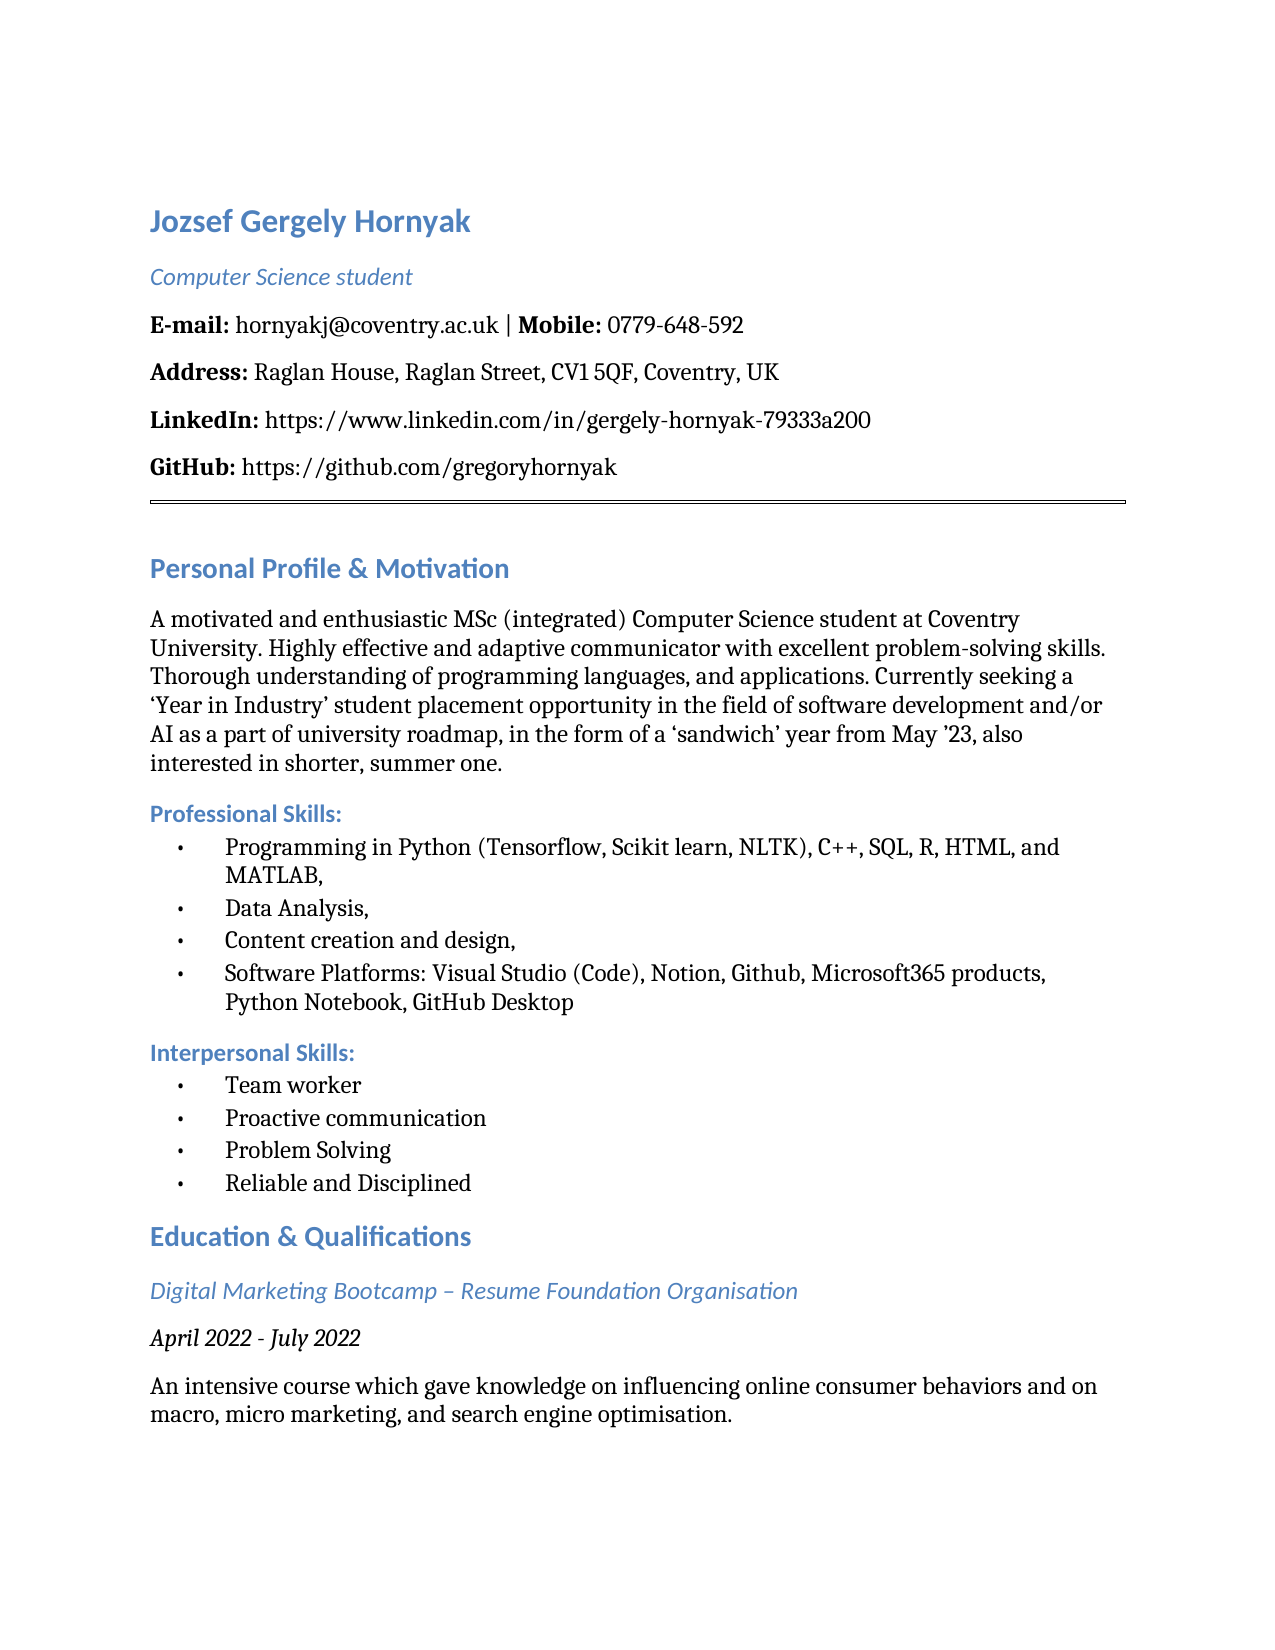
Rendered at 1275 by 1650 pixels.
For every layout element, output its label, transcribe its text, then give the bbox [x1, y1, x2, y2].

list Content creation and design, [175, 926, 1125, 955]
list Software Platforms: Visual Studio (Code), Notion, Github, Microsoft365 products, Python Notebook, GitHub Desktop [175, 959, 1125, 1016]
text LinkedIn: https://www.linkedin.com/in/gergely-hornyak-79333a200 [150, 406, 1125, 434]
text A motivated and enthusiastic MSc (integrated) Computer Science student at Coventry University. Highly effective and adaptive communicator with excellent problem-solving skills. Thorough understanding of programming languages, and applications. Currently seeking a ‘Year in Industry’ student placement opportunity in the field of software development and/or AI as a part of university roadmap, in the form of a ‘sandwich’ year from May ’23, also interested in shorter, summer one. [150, 605, 1125, 777]
text April 2022 - July 2022 [150, 1324, 1125, 1353]
list Proactive communication [175, 1104, 1125, 1132]
list Data Analysis, [175, 894, 1125, 922]
subtitle Interpersonal Skills: [150, 1037, 1125, 1067]
text E-mail: hornyakj@coventry.ac.uk | Mobile: 0779-648-592 [150, 311, 1125, 339]
text An intensive course which gave knowledge on influencing online consumer behaviors and on macro, micro marketing, and search engine optimisation. [150, 1372, 1125, 1429]
subtitle Computer Science student [150, 262, 1125, 292]
subtitle Education & Qualifications [150, 1218, 1125, 1254]
subtitle Personal Profile & Motivation [150, 550, 1125, 586]
text Address: Raglan House, Raglan Street, CV1 5QF, Coventry, UK [150, 358, 1125, 387]
subtitle Professional Skills: [150, 798, 1125, 829]
text GitHub: https://github.com/gregoryhornyak [150, 453, 1125, 482]
list Problem Solving [175, 1136, 1125, 1165]
list Programming in Python (Tensorflow, Scikit learn, NLTK), C++, SQL, R, HTML, and MATLAB, [175, 832, 1125, 890]
list Team worker [175, 1071, 1125, 1100]
subtitle Jozsef Gergely Hornyak [150, 200, 1125, 241]
list Reliable and Disciplined [175, 1169, 1125, 1197]
subtitle Digital Marketing Bootcamp – Resume Foundation Organisation [150, 1275, 1125, 1305]
